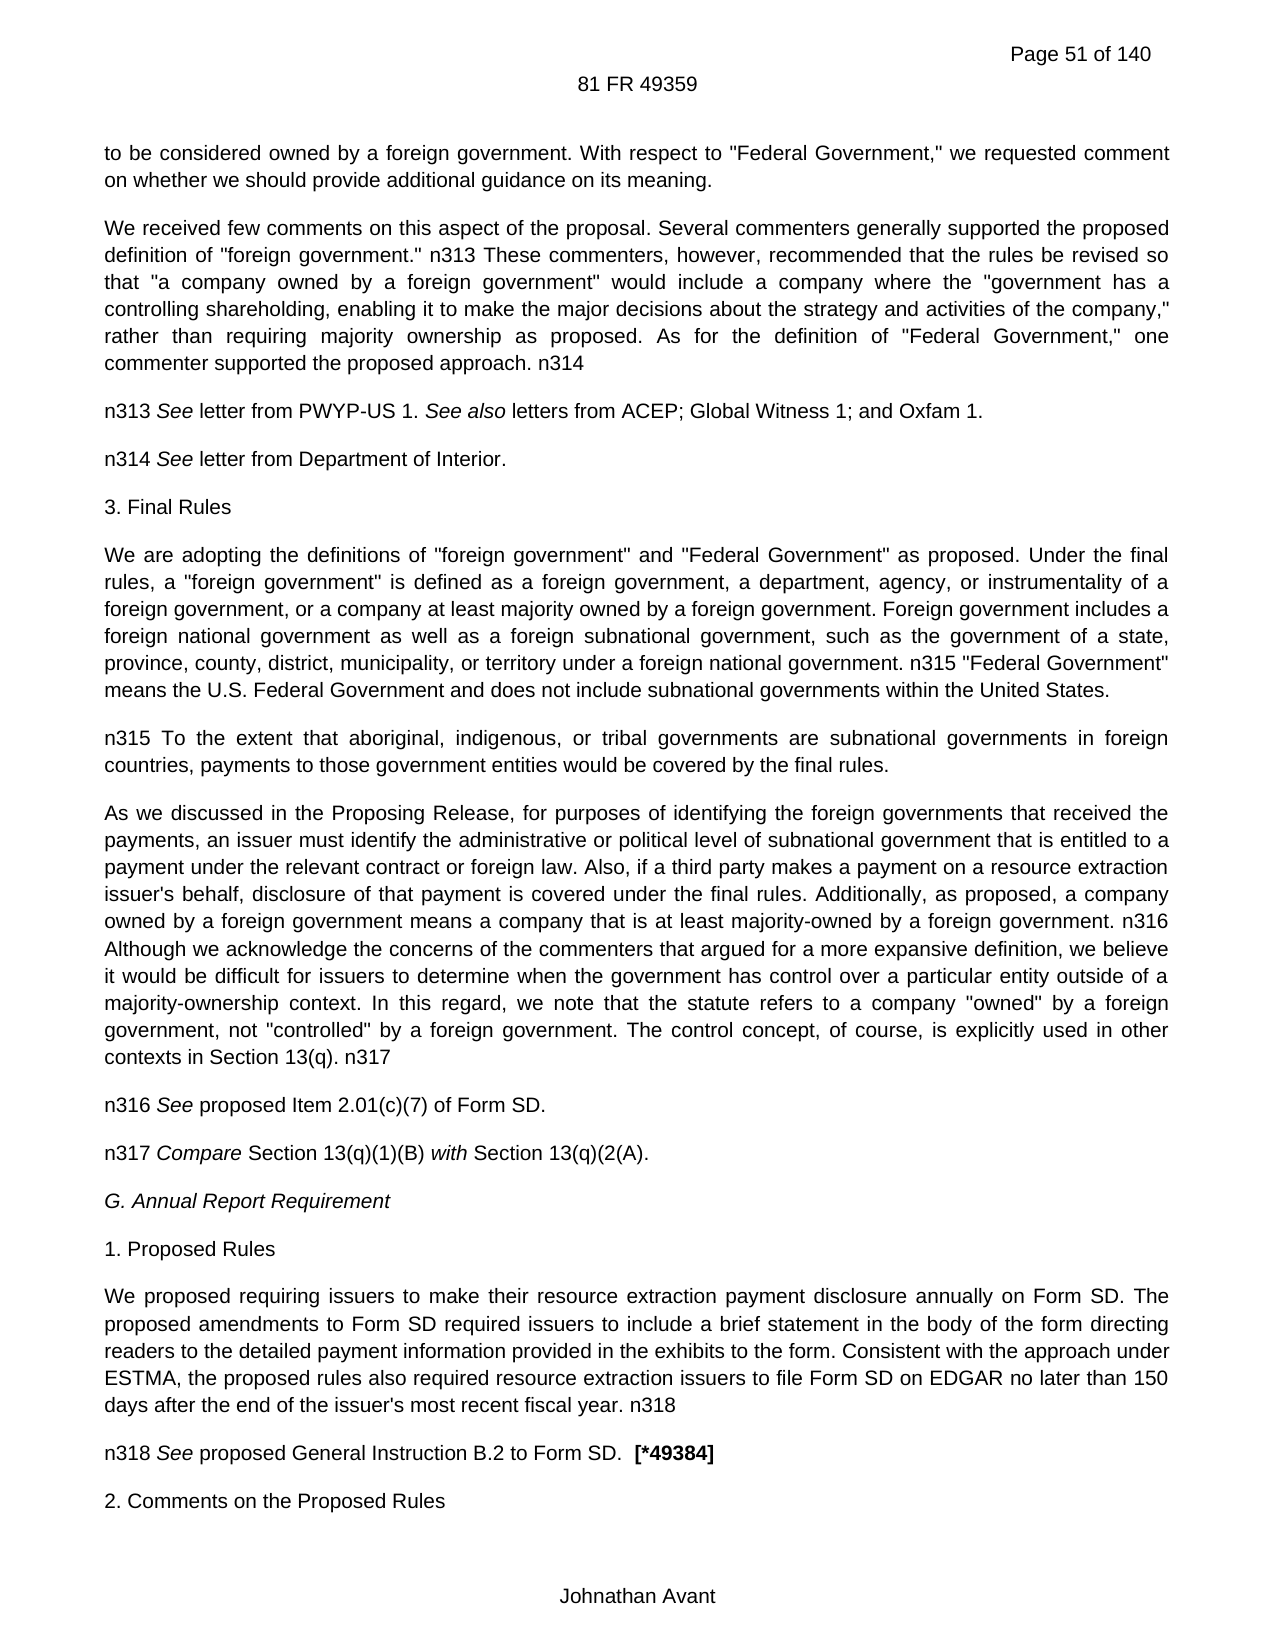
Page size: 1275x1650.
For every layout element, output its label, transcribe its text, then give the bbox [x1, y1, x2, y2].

text n317 Compare Section 13(q)(1)(B) with Section 13(q)(2(A). [104, 1137, 1171, 1164]
text We are adopting the definitions of "foreign government" and "Federal Government" as proposed. Under the final rules, a "foreign government" is defined as a foreign government, a department, agency, or instrumentality of a foreign government, or a company at least majority owned by a foreign government. Foreign government includes a foreign national government as well as a foreign subnational government, such as the government of a state, province, county, district, municipality, or territory under a foreign national government. n315 "Federal Government" means the U.S. Federal Government and does not include subnational governments within the United States. [104, 539, 1171, 702]
text We proposed requiring issuers to make their resource extraction payment disclosure annually on Form SD. The proposed amendments to Form SD required issuers to include a brief statement in the body of the form directing readers to the detailed payment information provided in the exhibits to the form. Consistent with the approach under ESTMA, the proposed rules also required resource extraction issuers to file Form SD on EDGAR no later than 150 days after the end of the issuer's most recent fiscal year. n318 [104, 1281, 1171, 1417]
text 3. Final Rules [104, 492, 1171, 519]
text As we discussed in the Proposing Release, for purposes of identifying the foreign governments that received the payments, an issuer must identify the administrative or political level of subnational government that is entitled to a payment under the relevant contract or foreign law. Also, if a third party makes a payment on a resource extraction issuer's behalf, disclosure of that payment is covered under the final rules. Additionally, as proposed, a company owned by a foreign government means a company that is at least majority-owned by a foreign government. n316 Although we acknowledge the concerns of the commenters that argued for a more expansive definition, we believe it would be difficult for issuers to determine when the government has control over a particular entity outside of a majority-ownership context. In this regard, we note that the statute refers to a company "owned" by a foreign government, not "controlled" by a foreign government. The control concept, of course, is explicitly used in other contexts in Section 13(q). n317 [104, 798, 1171, 1069]
text n316 See proposed Item 2.01(c)(7) of Form SD. [104, 1089, 1171, 1117]
text n315 To the extent that aboriginal, indigenous, or tribal governments are subnational governments in foreign countries, payments to those government entities would be covered by the final rules. [104, 723, 1171, 777]
text 2. Comments on the Proposed Rules [104, 1485, 1171, 1512]
text n318 See proposed General Instruction B.2 to Form SD. [*49384] [104, 1437, 1171, 1464]
text n313 See letter from PWYP-US 1. See also letters from ACEP; Global Witness 1; and Oxfam 1. [104, 396, 1171, 423]
text n314 See letter from Department of Interior. [104, 444, 1171, 471]
text We received few comments on this aspect of the proposal. Several commenters generally supported the proposed definition of "foreign government." n313 These commenters, however, recommended that the rules be revised so that "a company owned by a foreign government" would include a company where the "government has a controlling shareholding, enabling it to make the major decisions about the strategy and activities of the company," rather than requiring majority ownership as proposed. As for the definition of "Federal Government," one commenter supported the proposed approach. n314 [104, 212, 1171, 375]
text 1. Proposed Rules [104, 1233, 1171, 1260]
text G. Annual Report Requirement [104, 1185, 1171, 1212]
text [104, 137, 1171, 192]
